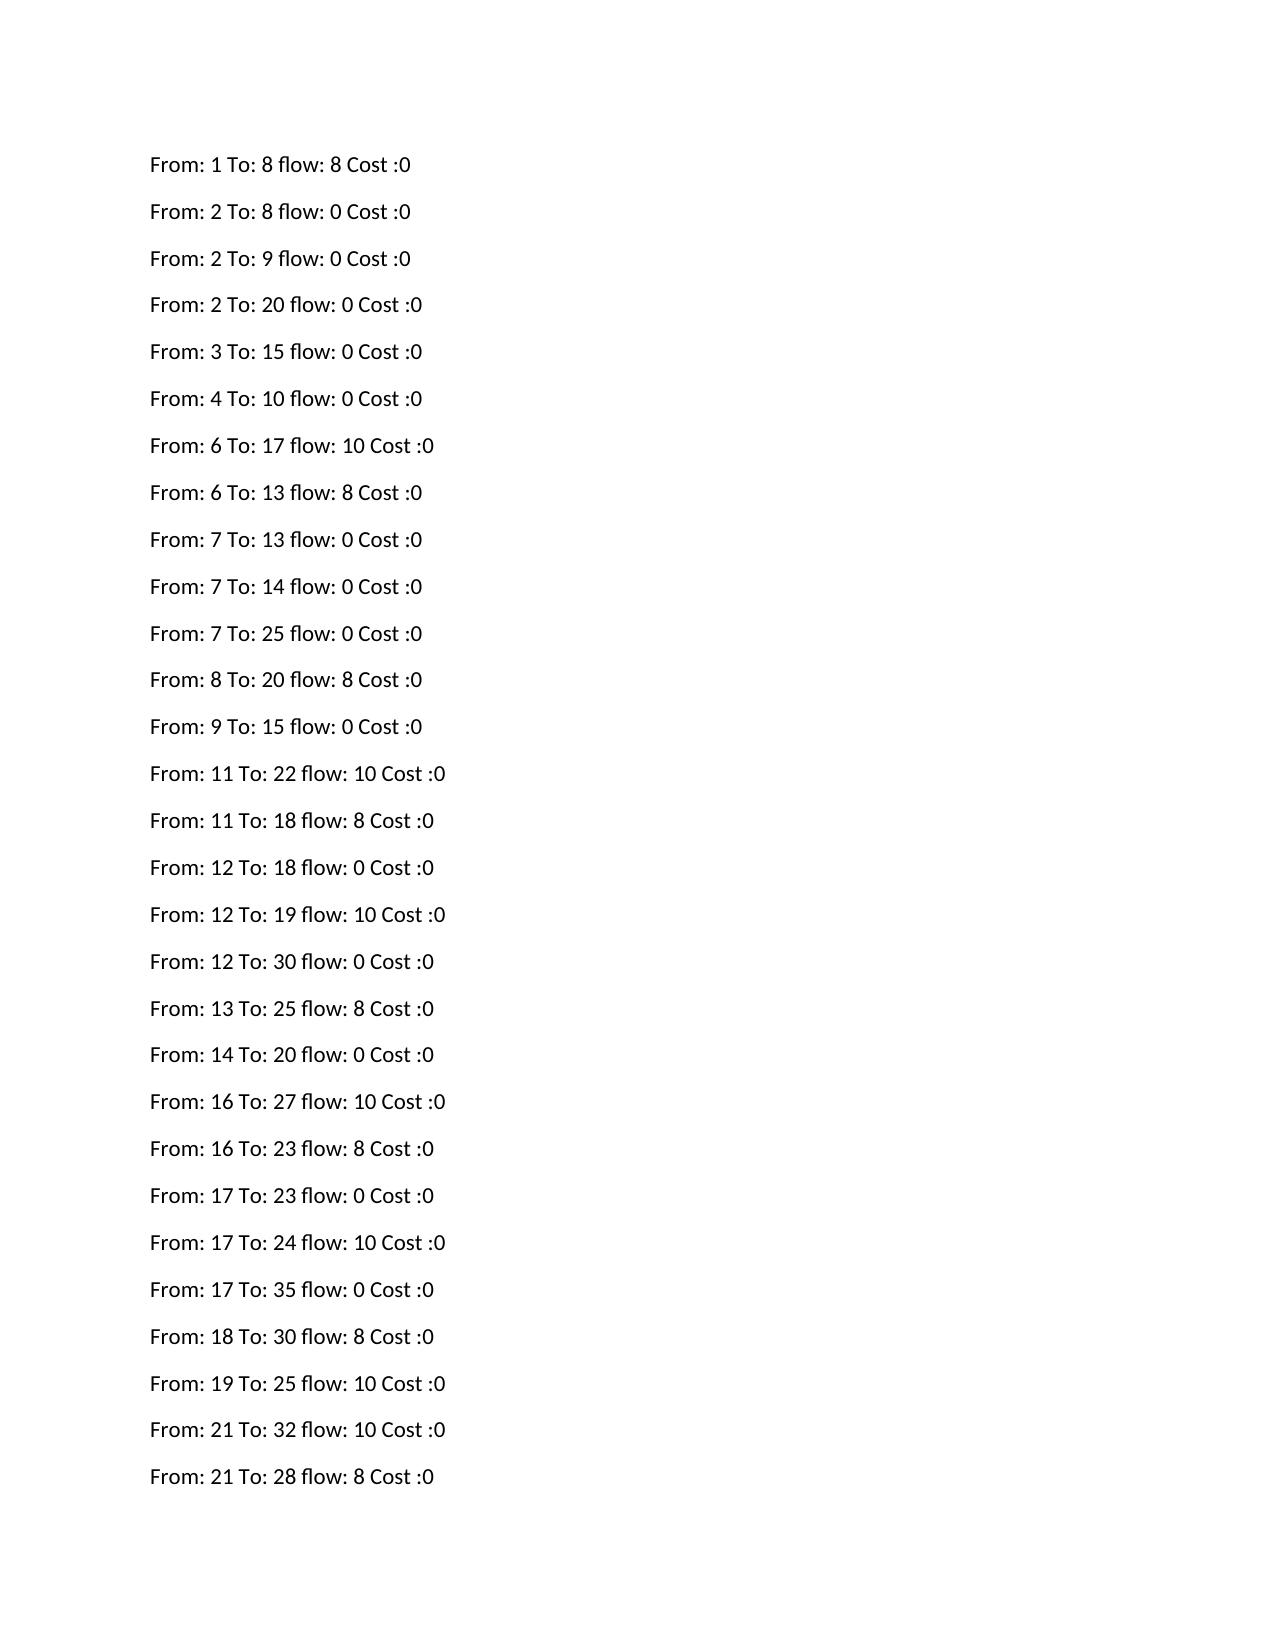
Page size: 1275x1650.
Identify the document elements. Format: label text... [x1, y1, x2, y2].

text From: 18 To: 30 flow: 8 Cost :0 [150, 1322, 1125, 1350]
text From: 12 To: 19 flow: 10 Cost :0 [150, 900, 1125, 928]
text From: 17 To: 23 flow: 0 Cost :0 [150, 1181, 1125, 1209]
text From: 1 To: 8 flow: 8 Cost :0 [150, 150, 1125, 178]
text From: 13 To: 25 flow: 8 Cost :0 [150, 994, 1125, 1022]
text From: 2 To: 9 flow: 0 Cost :0 [150, 244, 1125, 272]
text From: 16 To: 23 flow: 8 Cost :0 [150, 1134, 1125, 1162]
text From: 21 To: 28 flow: 8 Cost :0 [150, 1462, 1125, 1491]
text From: 12 To: 18 flow: 0 Cost :0 [150, 853, 1125, 881]
text From: 11 To: 22 flow: 10 Cost :0 [150, 759, 1125, 787]
text From: 7 To: 14 flow: 0 Cost :0 [150, 572, 1125, 600]
text From: 12 To: 30 flow: 0 Cost :0 [150, 947, 1125, 975]
text From: 2 To: 8 flow: 0 Cost :0 [150, 197, 1125, 225]
text From: 7 To: 25 flow: 0 Cost :0 [150, 619, 1125, 647]
text From: 4 To: 10 flow: 0 Cost :0 [150, 384, 1125, 412]
text From: 16 To: 27 flow: 10 Cost :0 [150, 1087, 1125, 1116]
text From: 17 To: 35 flow: 0 Cost :0 [150, 1275, 1125, 1303]
text From: 3 To: 15 flow: 0 Cost :0 [150, 337, 1125, 366]
text From: 14 To: 20 flow: 0 Cost :0 [150, 1041, 1125, 1069]
text From: 6 To: 13 flow: 8 Cost :0 [150, 478, 1125, 506]
text From: 7 To: 13 flow: 0 Cost :0 [150, 525, 1125, 553]
text From: 9 To: 15 flow: 0 Cost :0 [150, 712, 1125, 741]
text From: 6 To: 17 flow: 10 Cost :0 [150, 431, 1125, 459]
text From: 21 To: 32 flow: 10 Cost :0 [150, 1416, 1125, 1444]
text From: 11 To: 18 flow: 8 Cost :0 [150, 806, 1125, 834]
text From: 8 To: 20 flow: 8 Cost :0 [150, 666, 1125, 694]
text From: 19 To: 25 flow: 10 Cost :0 [150, 1369, 1125, 1397]
text From: 17 To: 24 flow: 10 Cost :0 [150, 1228, 1125, 1256]
text From: 2 To: 20 flow: 0 Cost :0 [150, 291, 1125, 319]
